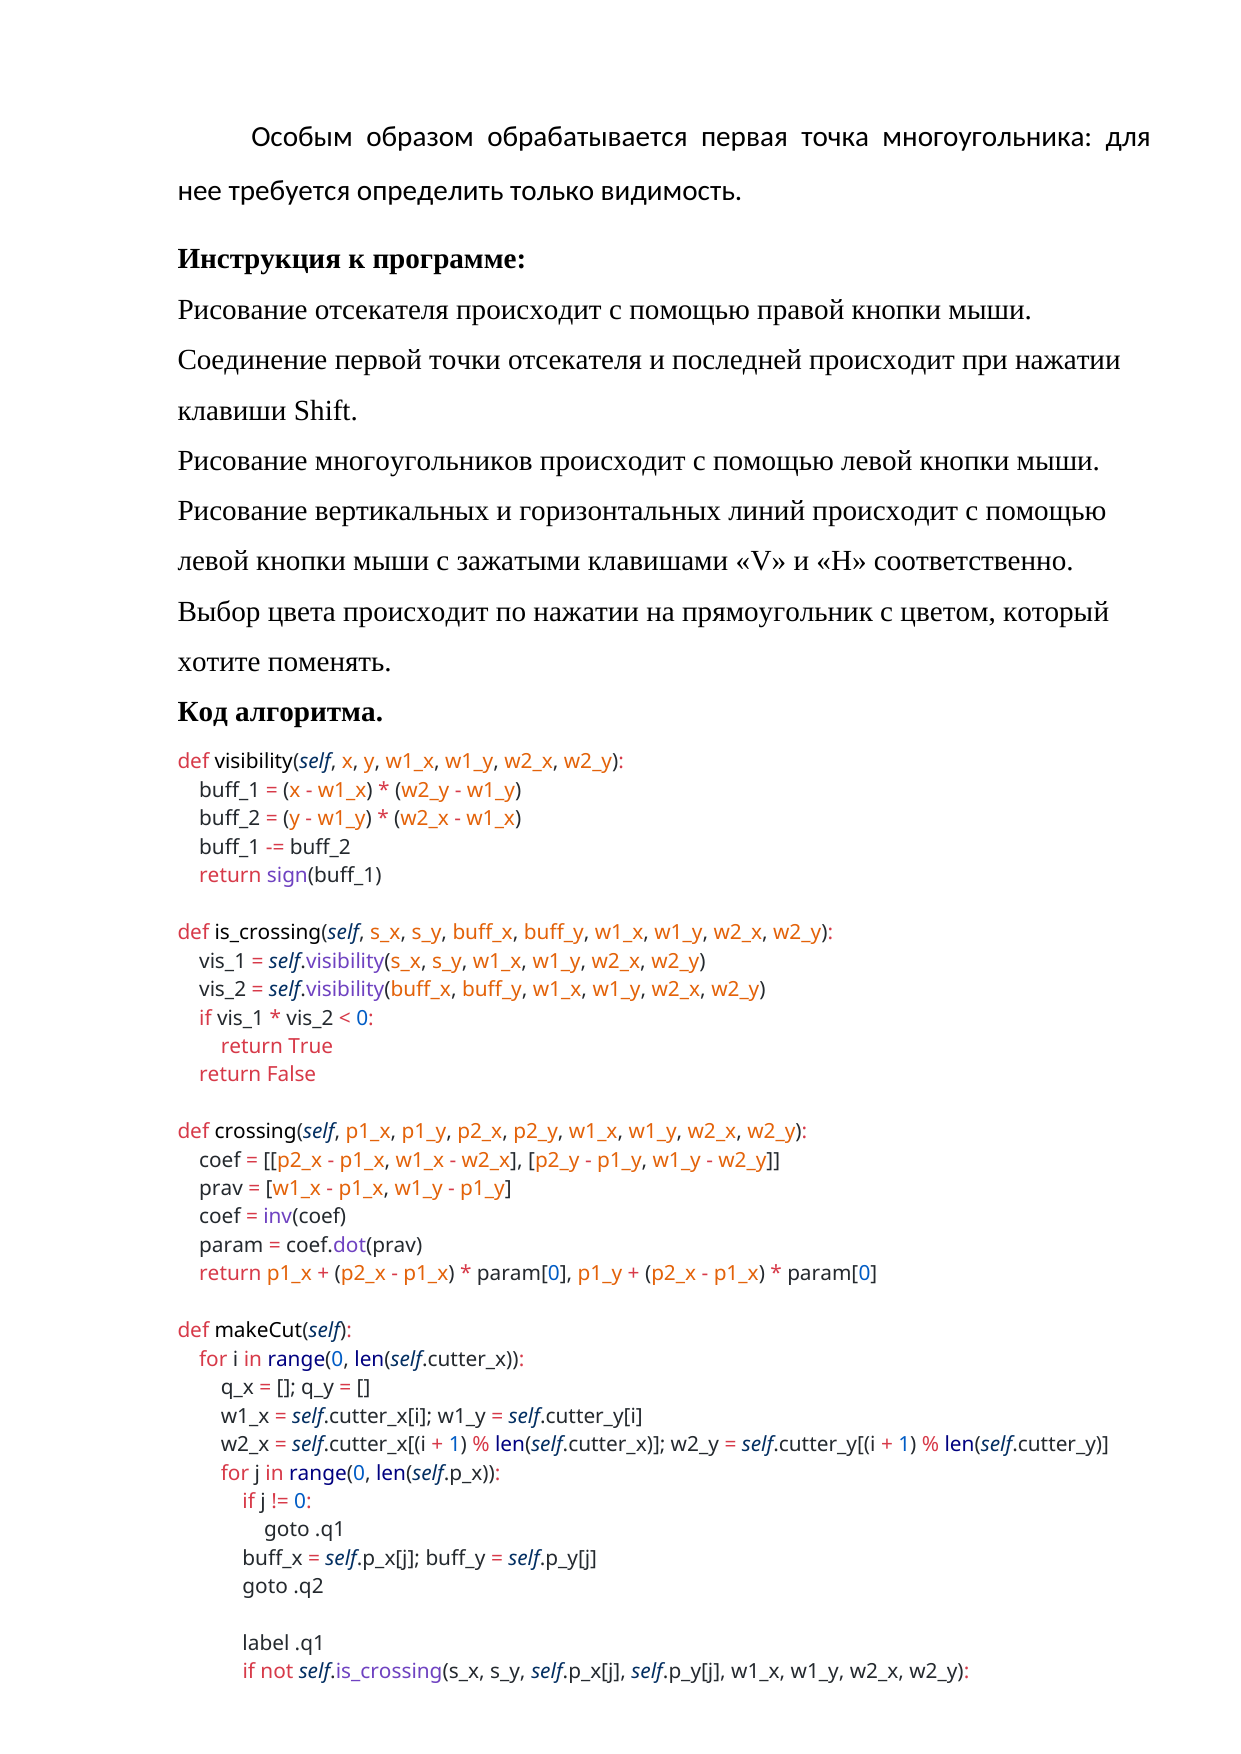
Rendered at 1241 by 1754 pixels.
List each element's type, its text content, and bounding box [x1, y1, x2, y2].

text Рисование многоугольников происходит с помощью левой кнопки мыши. [177, 443, 1152, 476]
text Особым образом обрабатывается первая точка многоугольника: для нее требуется определить только видимость. [177, 118, 1152, 207]
text Инструкция к программе: [177, 242, 1152, 275]
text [177, 747, 1152, 1685]
text Соединение первой точки отсекателя и последней происходит при нажатии клавиши Shift. [177, 342, 1152, 426]
text Код алгоритма. [177, 694, 1152, 728]
text Рисование отсекателя происходит с помощью правой кнопки мыши. [177, 292, 1152, 326]
text Рисование вертикальных и горизонтальных линий происходит с помощью левой кнопки мыши с зажатыми клавишами «V» и «H» соответственно. Выбор цвета происходит по нажатии на прямоугольник с цветом, который хотите поменять. [177, 493, 1152, 678]
